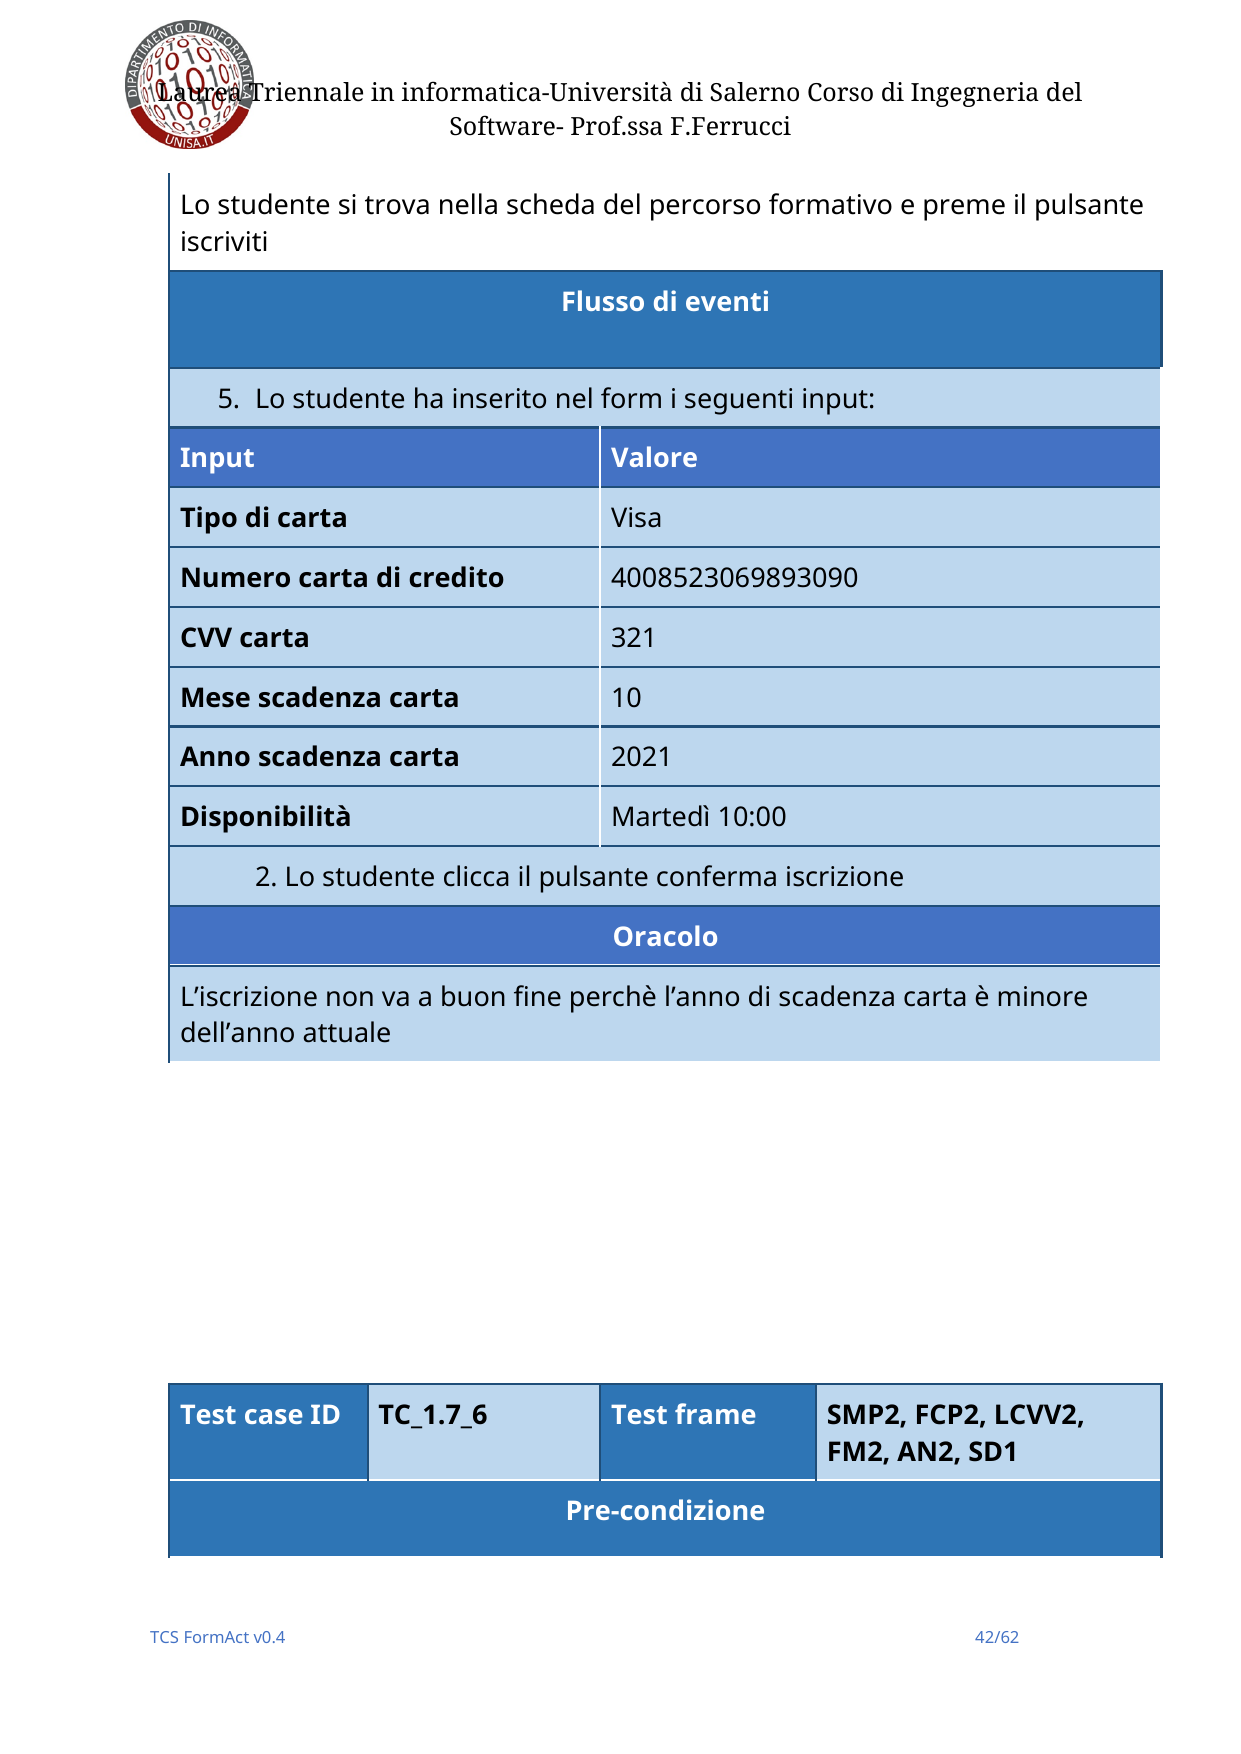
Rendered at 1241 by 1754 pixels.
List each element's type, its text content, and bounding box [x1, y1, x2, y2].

table_cell Mese scadenza carta [170, 668, 599, 725]
table_cell Tipo di carta [170, 488, 599, 546]
table_cell 10 [601, 668, 1160, 725]
table_cell 321 [601, 608, 1160, 666]
table_cell Anno scadenza carta [170, 728, 599, 785]
table_cell Oracolo [170, 907, 1160, 964]
table_cell Valore [601, 429, 1160, 486]
table_cell Lo studente si trova nella scheda del percorso formativo e preme il pulsante iscriviti [170, 175, 1160, 270]
table_cell L’iscrizione non va a buon fine perchè l’anno di scadenza carta è minore dell’anno attuale [170, 967, 1160, 1061]
table_header SMP2, FCP2, LCVV2, FM2, AN2, SD1 [817, 1385, 1160, 1479]
table_cell Flusso di eventi [170, 272, 1160, 367]
picture [125, 20, 254, 149]
table_header TC_1.7_6 [369, 1385, 599, 1479]
table_cell Disponibilità [170, 787, 599, 845]
table_cell Numero carta di credito [170, 548, 599, 606]
table_cell 2. Lo studente clicca il pulsante conferma iscrizione [170, 847, 1160, 905]
table_cell CVV carta [170, 608, 599, 666]
table_cell 2021 [601, 728, 1160, 785]
table_cell Visa [601, 488, 1160, 546]
table_cell Martedì 10:00 [601, 787, 1160, 845]
table_header Test case ID [170, 1385, 367, 1479]
table_cell Input [170, 429, 599, 486]
table_cell 4008523069893090 [601, 548, 1160, 606]
table_cell Lo studente ha inserito nel form i seguenti input: [170, 369, 1160, 426]
table_cell Pre-condizione [170, 1481, 1160, 1556]
table_header Test frame [601, 1385, 815, 1479]
